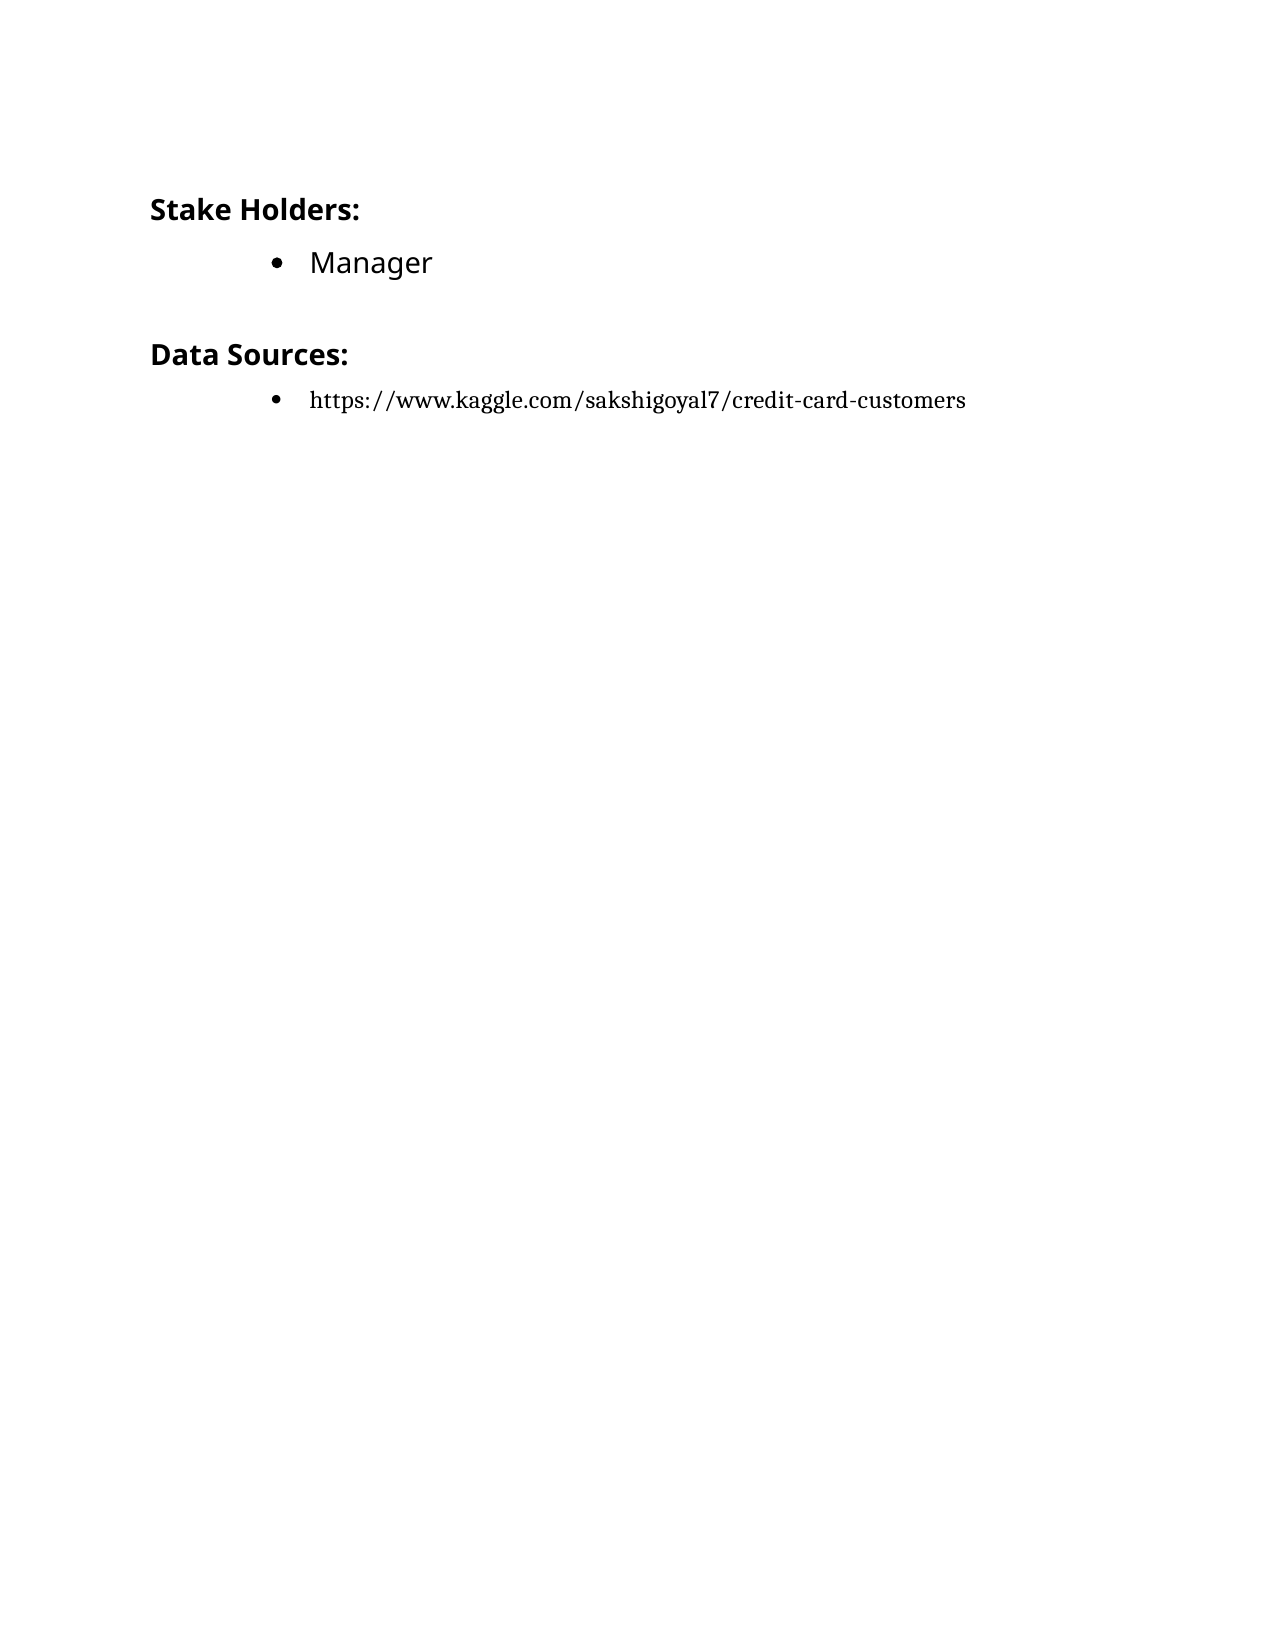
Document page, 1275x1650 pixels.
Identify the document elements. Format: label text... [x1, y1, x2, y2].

list https://www.kaggle.com/sakshigoyal7/credit-card-customers [272, 386, 1125, 415]
text Stake Holders: [150, 190, 1125, 229]
list Manager [272, 242, 1125, 282]
text Data Sources: [150, 334, 1125, 373]
